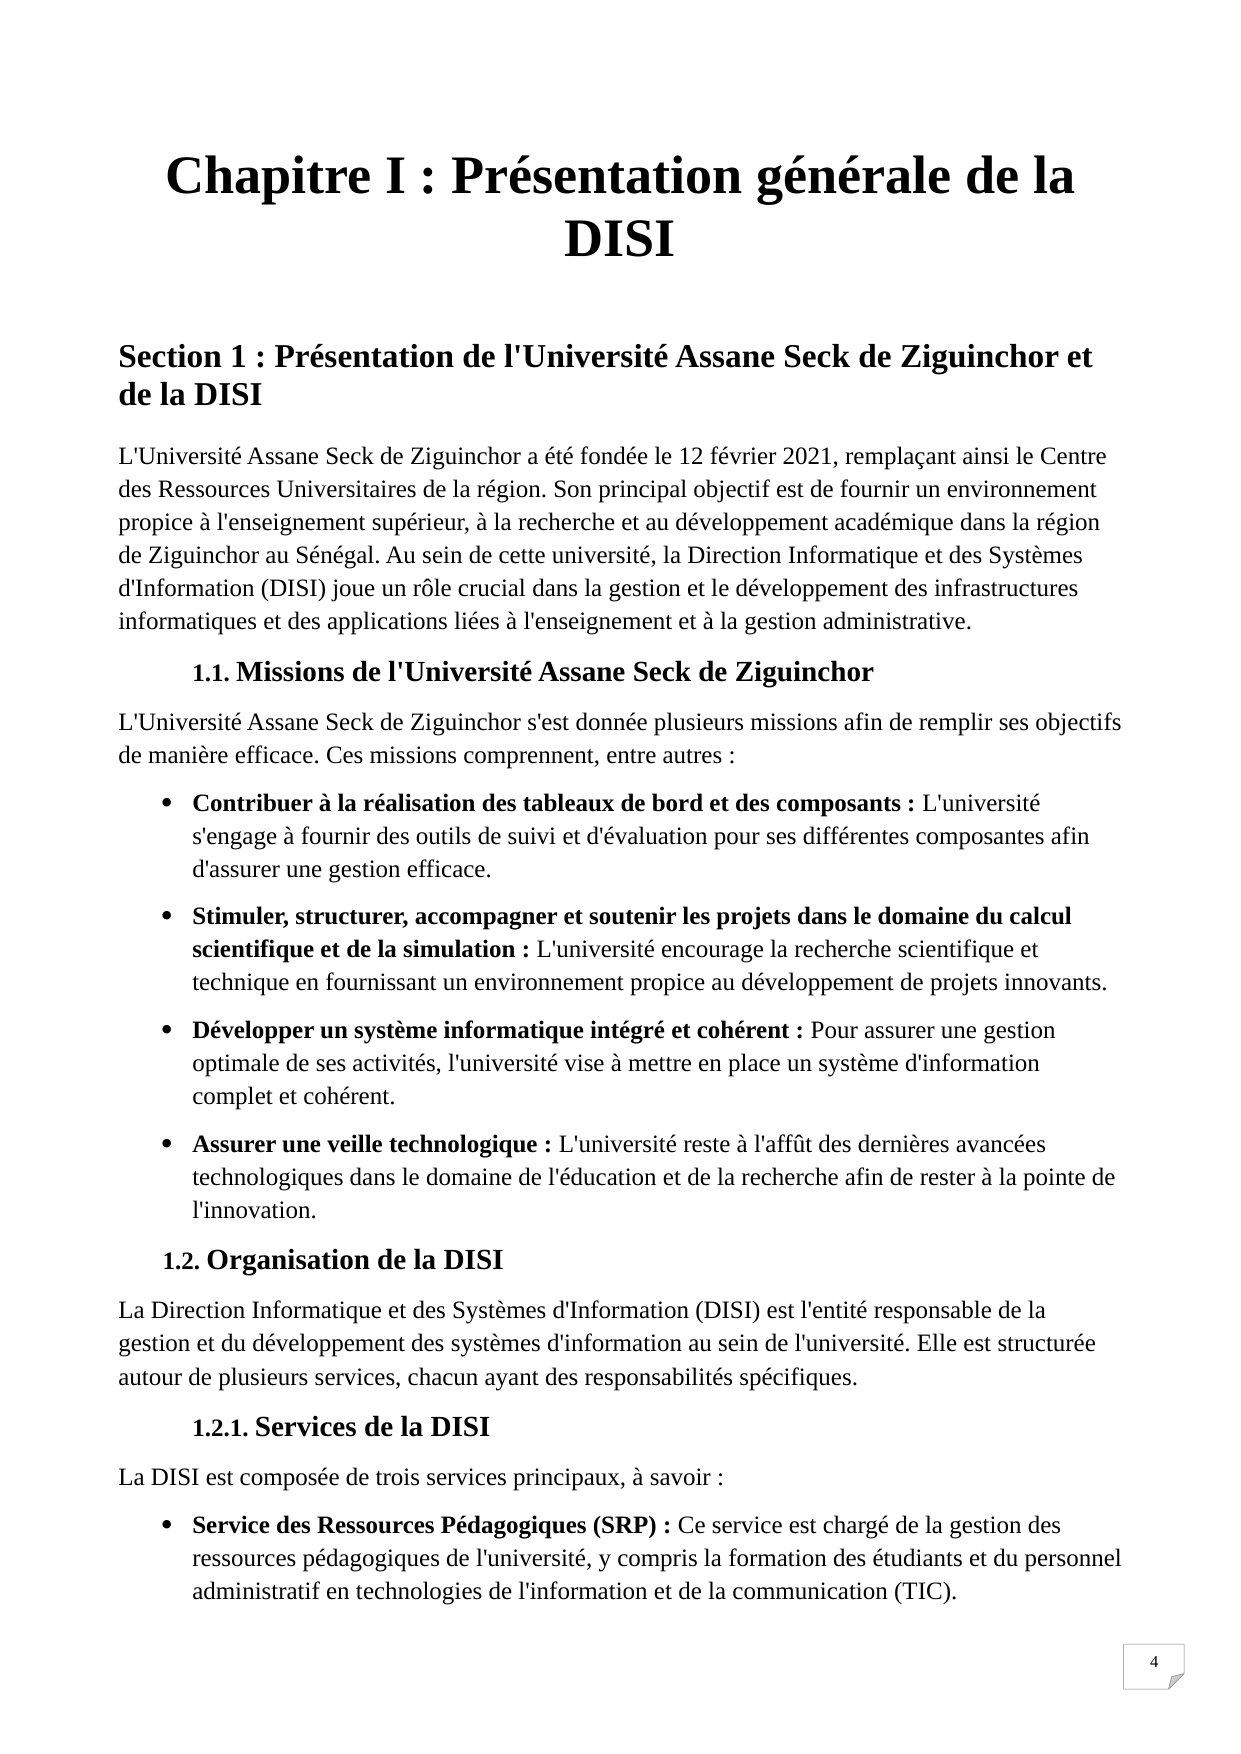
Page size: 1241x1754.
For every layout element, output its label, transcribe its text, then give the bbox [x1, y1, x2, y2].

text 1.1. Missions de l'Université Assane Seck de Ziguinchor [118, 654, 1122, 688]
list Assurer une veille technologique : L'université reste à l'affût des dernières avancées technologiques dans le domaine de l'éducation et de la recherche afin de rester à la pointe de l'innovation. [162, 1129, 1122, 1223]
text 1.2. Organisation de la DISI [118, 1242, 1122, 1276]
text 1.2.1. Services de la DISI [118, 1409, 1122, 1443]
list Développer un système informatique intégré et cohérent : Pour assurer une gestion optimale de ses activités, l'université vise à mettre en place un système d'information complet et cohérent. [162, 1015, 1122, 1110]
list Contribuer à la réalisation des tableaux de bord et des composants : L'université s'engage à fournir des outils de suivi et d'évaluation pour ses différentes composantes afin d'assurer une gestion efficace. [162, 788, 1122, 883]
subtitle Section 1 : Présentation de l'Université Assane Seck de Ziguinchor et de la DISI [118, 336, 1122, 413]
list Stimuler, structurer, accompagner et soutenir les projets dans le domaine du calcul scientifique et de la simulation : L'université encourage la recherche scientifique et technique en fournissant un environnement propice au développement de projets innovants. [162, 901, 1122, 996]
list Service des Ressources Pédagogiques (SRP) : Ce service est chargé de la gestion des ressources pédagogiques de l'université, y compris la formation des étudiants et du personnel administratif en technologies de l'information et de la communication (TIC). [162, 1510, 1122, 1605]
subtitle Chapitre I : Présentation générale de la DISI [118, 143, 1122, 268]
text L'Université Assane Seck de Ziguinchor a été fondée le 12 février 2021, remplaçant ainsi le Centre des Ressources Universitaires de la région. Son principal objectif est de fournir un environnement propice à l'enseignement supérieur, à la recherche et au développement académique dans la région de Ziguinchor au Sénégal. Au sein de cette université, la Direction Informatique et des Systèmes d'Information (DISI) joue un rôle crucial dans la gestion et le développement des infrastructures informatiques et des applications liées à l'enseignement et à la gestion administrative. [118, 441, 1122, 635]
text La DISI est composée de trois services principaux, à savoir : [118, 1462, 1122, 1491]
text L'Université Assane Seck de Ziguinchor s'est donnée plusieurs missions afin de remplir ses objectifs de manière efficace. Ces missions comprennent, entre autres : [118, 707, 1122, 769]
text La Direction Informatique et des Systèmes d'Information (DISI) est l'entité responsable de la gestion et du développement des systèmes d'information au sein de l'université. Elle est structurée autour de plusieurs services, chacun ayant des responsabilités spécifiques. [118, 1296, 1122, 1390]
